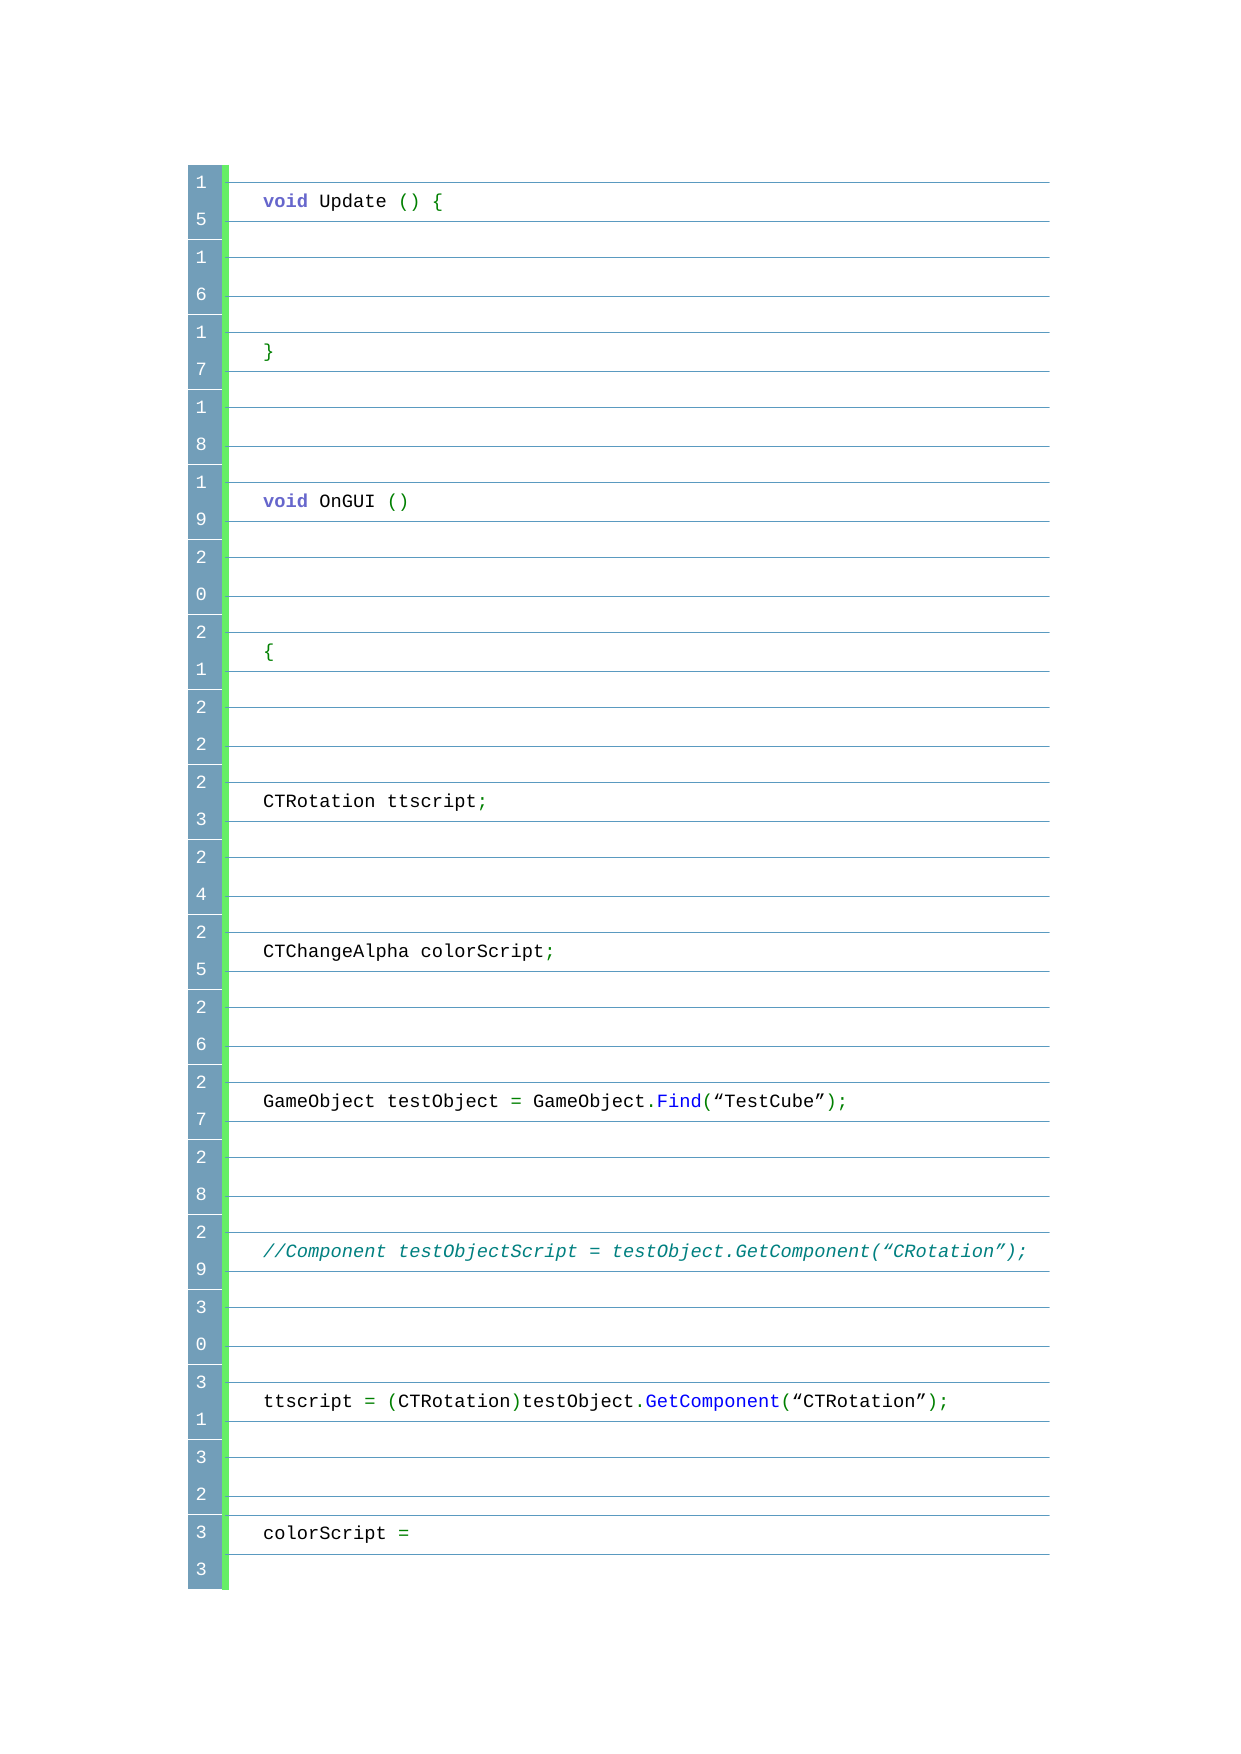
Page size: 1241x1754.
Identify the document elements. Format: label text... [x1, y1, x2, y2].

table_cell [229, 990, 1053, 1064]
table_cell [229, 840, 1053, 914]
table_cell } [229, 315, 1053, 389]
table_cell void Update () { [229, 165, 1053, 239]
table_cell 25 [188, 915, 222, 989]
table_cell [229, 240, 1053, 314]
table_cell [229, 1440, 1053, 1514]
table_cell 31 [188, 1365, 222, 1439]
table_cell 18 [188, 390, 222, 464]
table_cell 16 [188, 240, 222, 314]
table_cell [229, 690, 1053, 764]
table_cell 15 [188, 165, 222, 239]
table_cell 22 [188, 690, 222, 764]
table_cell ttscript = (CTRotation)testObject.GetComponent(“CTRotation”); [229, 1365, 1053, 1439]
table_cell 30 [188, 1290, 222, 1364]
table_cell 19 [188, 465, 222, 539]
table_cell 23 [188, 765, 222, 839]
table_cell 20 [188, 540, 222, 614]
table_cell 29 [188, 1215, 222, 1289]
table_cell 17 [188, 315, 222, 389]
table_cell { [229, 615, 1053, 689]
table_cell 28 [188, 1140, 222, 1214]
table_cell CTChangeAlpha colorScript; [229, 915, 1053, 989]
table_cell 27 [188, 1065, 222, 1139]
table_cell 26 [188, 990, 222, 1064]
table_cell [229, 390, 1053, 464]
table_cell CTRotation ttscript; [229, 765, 1053, 839]
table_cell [229, 1515, 1053, 1589]
table_cell GameObject testObject = GameObject.Find(“TestCube”); [229, 1065, 1053, 1139]
table_cell 33 [188, 1515, 222, 1589]
table_cell //Component testObjectScript = testObject.GetComponent(“CRotation”); [229, 1215, 1053, 1289]
table_cell [229, 540, 1053, 614]
table_cell [229, 1140, 1053, 1214]
table_cell 32 [188, 1440, 222, 1514]
table_cell 24 [188, 840, 222, 914]
table_cell [229, 1290, 1053, 1364]
table_cell 21 [188, 615, 222, 689]
table_cell void OnGUI () [229, 465, 1053, 539]
